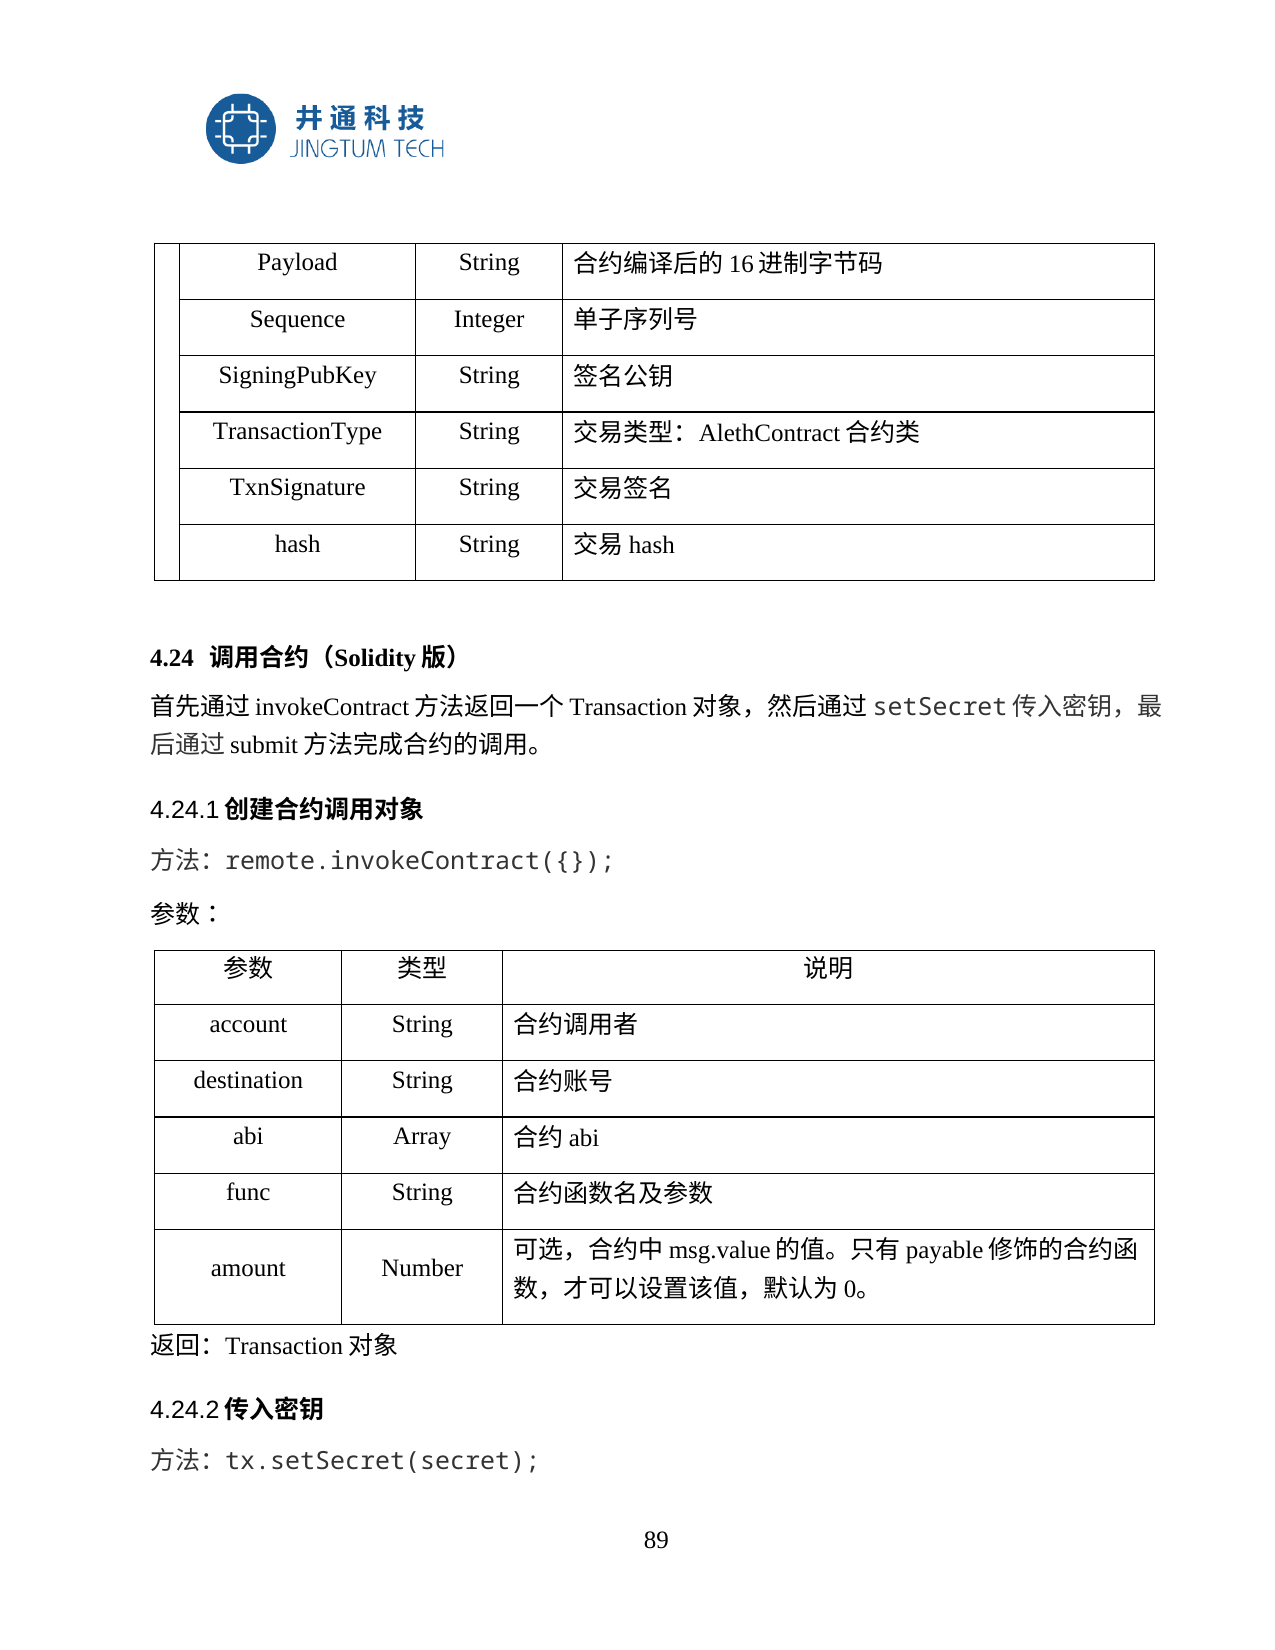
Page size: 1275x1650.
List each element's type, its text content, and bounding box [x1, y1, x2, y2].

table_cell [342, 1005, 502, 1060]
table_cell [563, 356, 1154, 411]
text 方法：tx.setSecret(secret); [150, 1441, 1162, 1477]
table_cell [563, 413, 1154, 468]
text 返回：Transaction对象 [150, 1325, 1162, 1361]
text 参数： [150, 896, 1162, 930]
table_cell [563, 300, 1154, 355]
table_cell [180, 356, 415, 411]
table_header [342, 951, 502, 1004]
picture [180, 71, 463, 186]
subtitle 调用合约（Solidity版） [150, 637, 1162, 673]
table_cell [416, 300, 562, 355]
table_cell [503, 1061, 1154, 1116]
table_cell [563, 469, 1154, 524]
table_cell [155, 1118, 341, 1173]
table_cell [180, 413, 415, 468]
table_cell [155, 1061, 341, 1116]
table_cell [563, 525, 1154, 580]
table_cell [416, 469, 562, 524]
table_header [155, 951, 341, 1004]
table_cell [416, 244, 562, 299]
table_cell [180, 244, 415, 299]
text 方法：remote.invokeContract({}); [150, 841, 1162, 877]
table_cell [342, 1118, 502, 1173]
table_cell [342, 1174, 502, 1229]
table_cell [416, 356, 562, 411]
subtitle 传入密钥 [150, 1389, 1162, 1426]
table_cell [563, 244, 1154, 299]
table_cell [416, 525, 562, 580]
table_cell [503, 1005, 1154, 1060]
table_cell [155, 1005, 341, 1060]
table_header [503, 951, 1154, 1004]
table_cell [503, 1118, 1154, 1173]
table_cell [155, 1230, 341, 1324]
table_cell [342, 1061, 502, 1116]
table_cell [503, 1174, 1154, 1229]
text 首先通过invokeContract方法返回一个Transaction对象，然后通过setSecret传入密钥，最后通过submit方法完成合约的调用。 [150, 686, 1162, 761]
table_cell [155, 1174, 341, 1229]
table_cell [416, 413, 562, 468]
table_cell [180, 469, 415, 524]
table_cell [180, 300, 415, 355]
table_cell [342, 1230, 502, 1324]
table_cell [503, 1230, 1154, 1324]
subtitle 创建合约调用对象 [150, 789, 1162, 825]
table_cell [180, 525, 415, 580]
